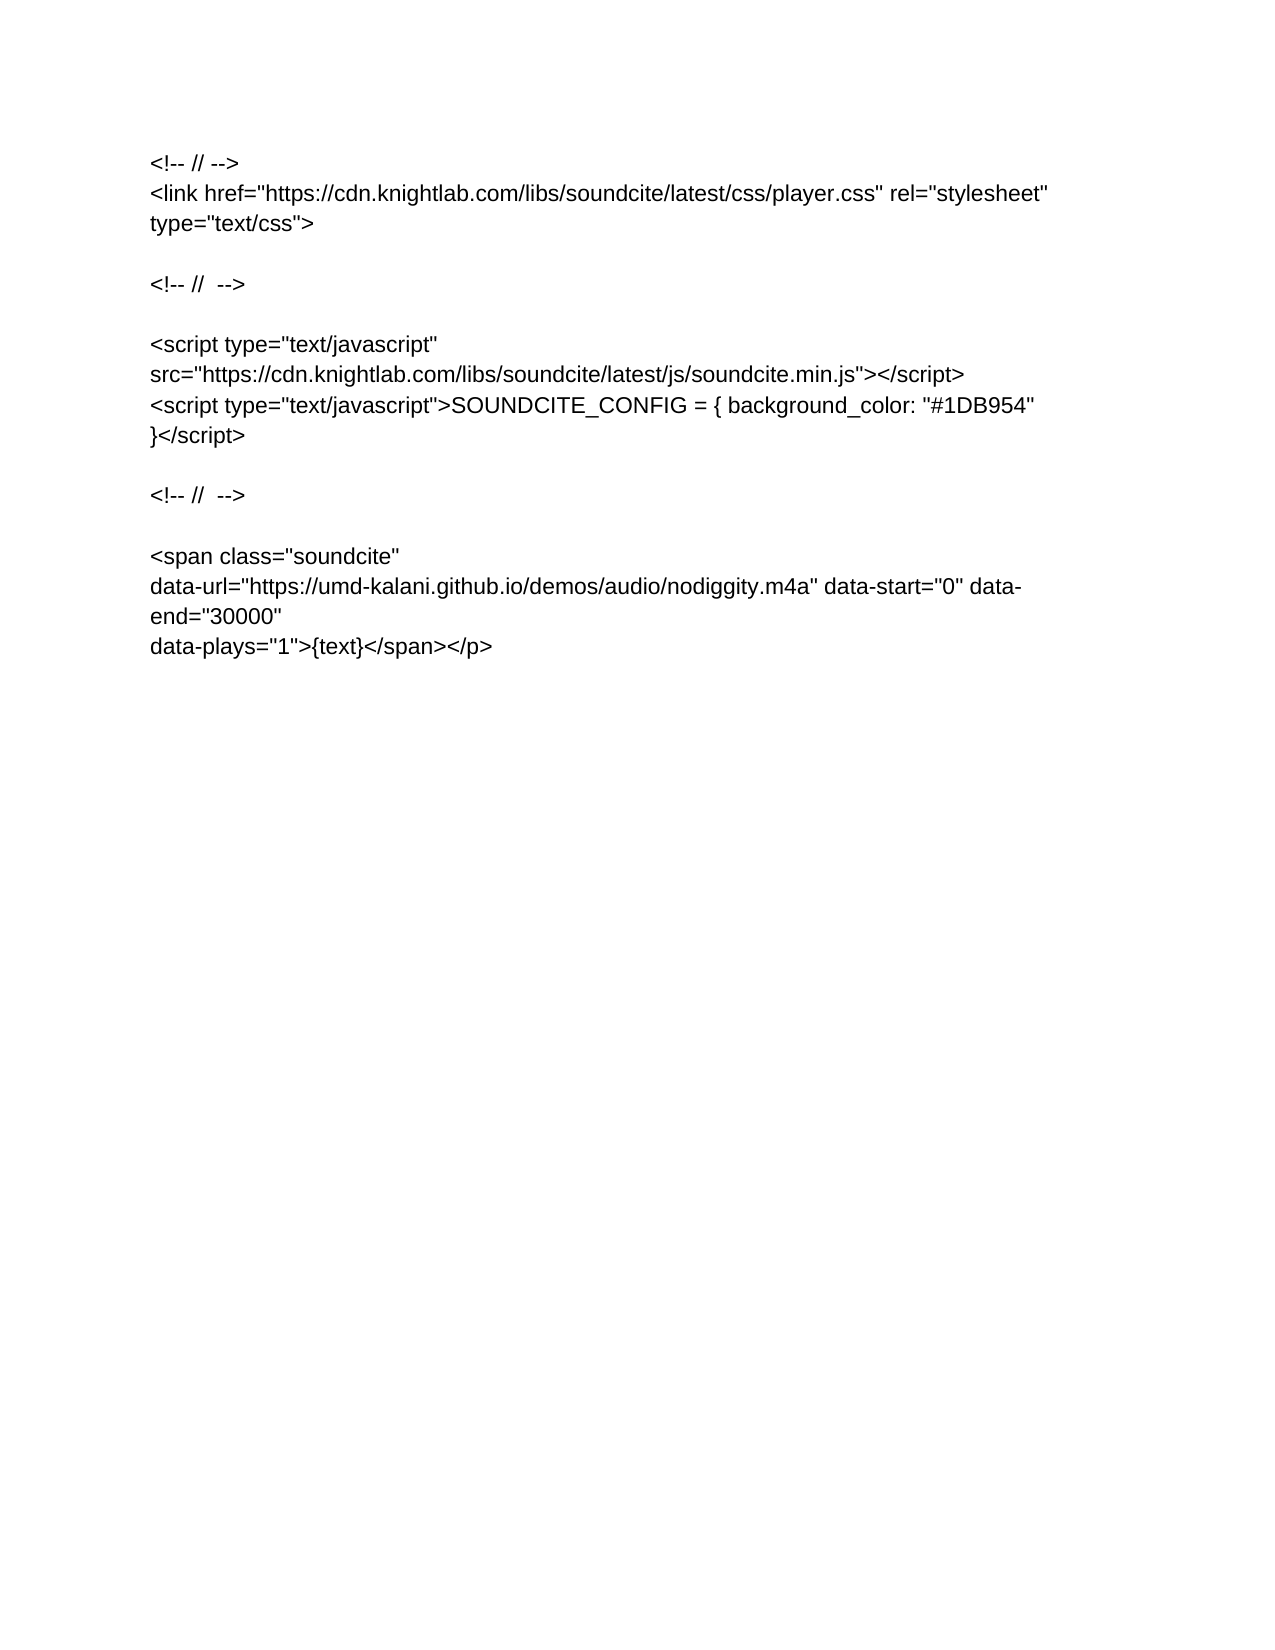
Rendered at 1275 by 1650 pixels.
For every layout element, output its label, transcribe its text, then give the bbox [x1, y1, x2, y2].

text <span class="soundcite" [150, 543, 1125, 569]
text <link href="https://cdn.knightlab.com/libs/soundcite/latest/css/player.css" rel="stylesheet" type="text/css"> [150, 180, 1125, 237]
text <!-- // --> [150, 482, 1125, 509]
text <script type="text/javascript" src="https://cdn.knightlab.com/libs/soundcite/latest/js/soundcite.min.js"></script> [150, 331, 1125, 388]
text <script type="text/javascript">SOUNDCITE_CONFIG = { background_color: "#1DB954" }</script> [150, 392, 1125, 448]
text <!-- // --> [150, 150, 1125, 176]
text data-url="https://umd-kalani.github.io/demos/audio/nodiggity.m4a" data-start="0" data-end="30000" [150, 573, 1125, 629]
text data-plays="1">{text}</span></p> [150, 633, 1125, 660]
text <!-- // --> [150, 271, 1125, 297]
